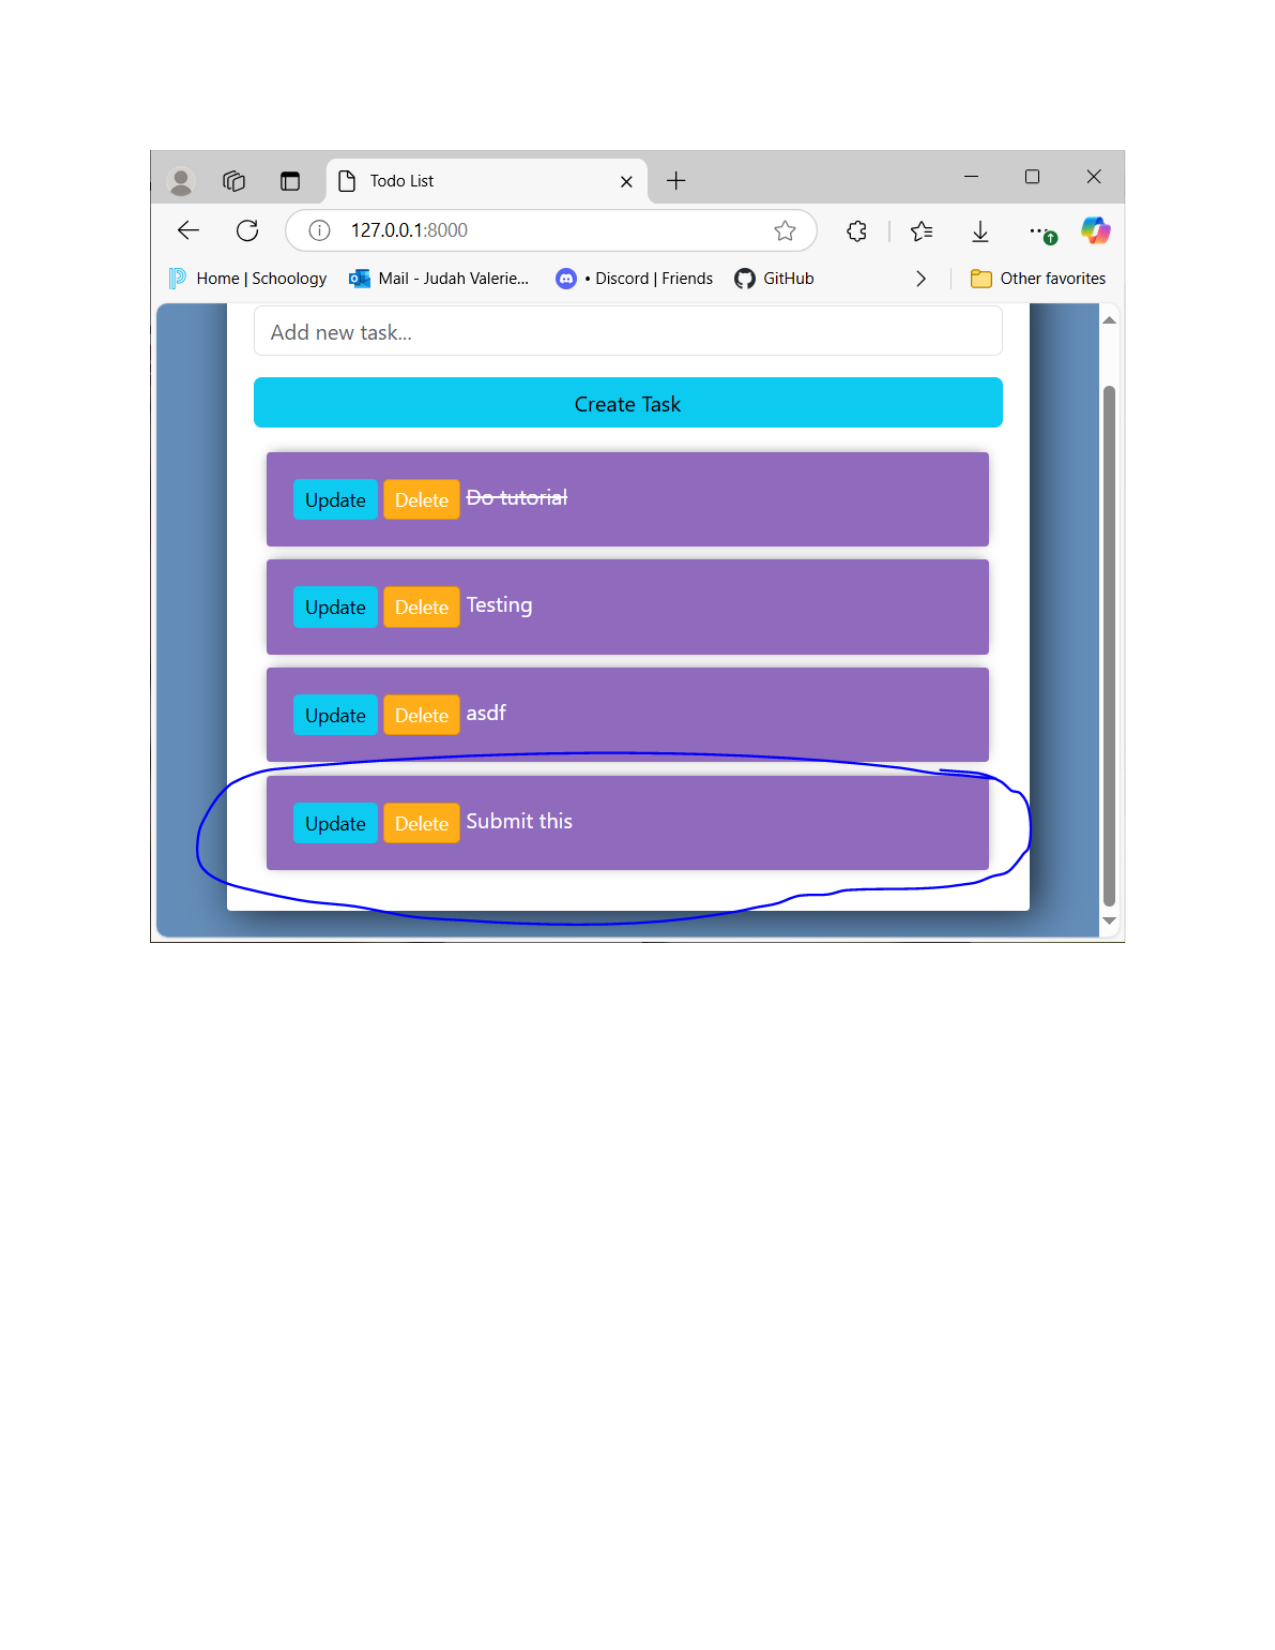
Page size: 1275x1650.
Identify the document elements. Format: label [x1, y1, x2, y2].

picture [150, 150, 1125, 943]
